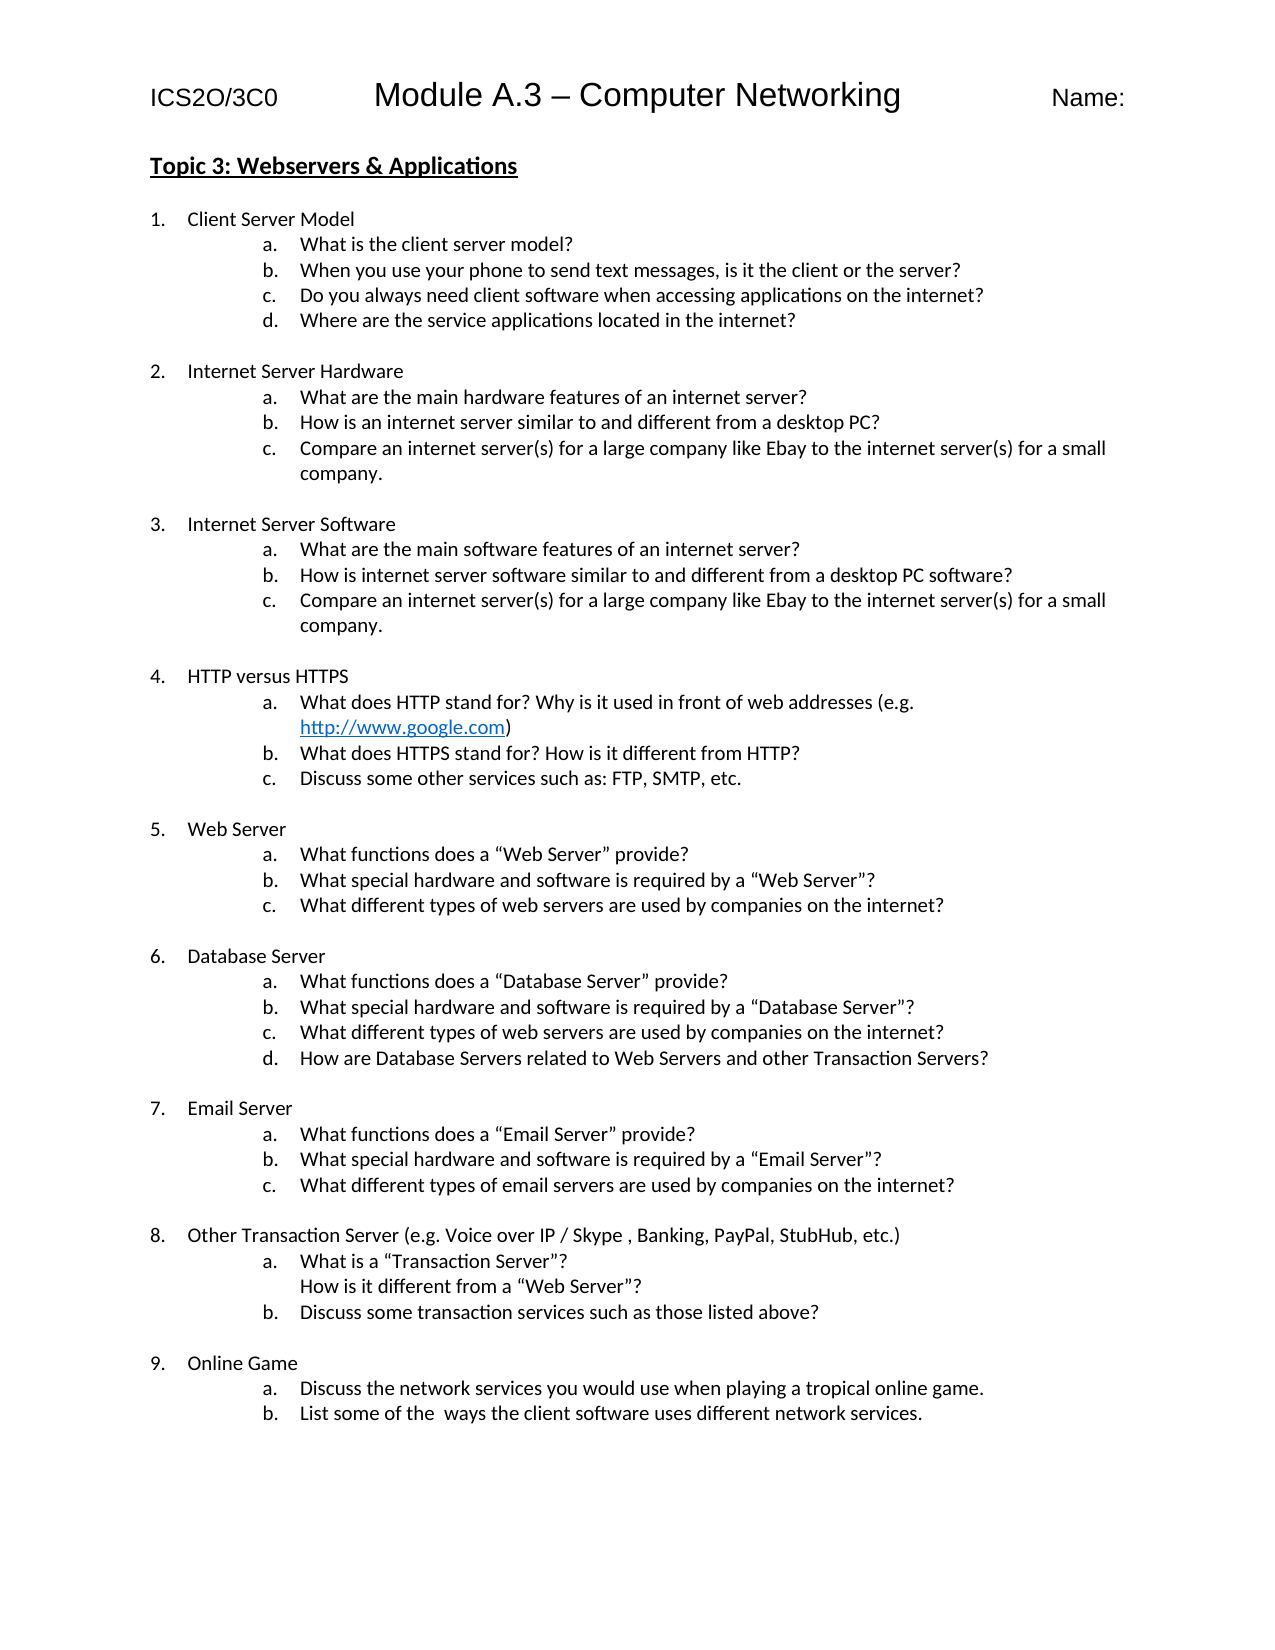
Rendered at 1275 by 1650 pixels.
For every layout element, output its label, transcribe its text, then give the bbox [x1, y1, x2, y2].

list Compare an internet server(s) for a large company like Ebay to the internet server(s) for a small company. [262, 587, 1125, 638]
list Client Server Model [150, 206, 1125, 231]
list How is an internet server similar to and different from a desktop PC? [262, 409, 1125, 435]
list Web Server [150, 816, 1125, 841]
list What special hardware and software is required by a “Email Server”? [262, 1146, 1125, 1172]
list Internet Server Hardware [150, 358, 1125, 384]
list What are the main software features of an internet server? [262, 536, 1125, 562]
list Do you always need client software when accessing applications on the internet? [262, 282, 1125, 308]
list How are Database Servers related to Web Servers and other Transaction Servers? [262, 1045, 1125, 1070]
list What different types of email servers are used by companies on the internet? [262, 1172, 1125, 1197]
list Email Server [150, 1096, 1125, 1121]
list What different types of web servers are used by companies on the internet? [262, 892, 1125, 918]
list Discuss the network services you would use when playing a tropical online game. [262, 1375, 1125, 1401]
list Database Server [150, 943, 1125, 968]
text Topic 3: Webservers & Applications [150, 150, 1125, 181]
list When you use your phone to send text messages, is it the client or the server? [262, 257, 1125, 282]
list Other Transaction Server (e.g. Voice over IP / Skype , Banking, PayPal, StubHub, etc.) [150, 1223, 1125, 1248]
list Online Game [150, 1350, 1125, 1375]
list List some of the ways the client software uses different network services. [262, 1401, 1125, 1426]
list How is internet server software similar to and different from a desktop PC software? [262, 562, 1125, 587]
list What are the main hardware features of an internet server? [262, 384, 1125, 409]
list HTTP versus HTTPS [150, 663, 1125, 689]
list What does HTTP stand for? Why is it used in front of web addresses (e.g. http://www.google.com) [262, 689, 1125, 740]
list What is a “Transaction Server”? How is it different from a “Web Server”? [262, 1248, 1125, 1299]
list What special hardware and software is required by a “Web Server”? [262, 867, 1125, 892]
list What functions does a “Database Server” provide? [262, 968, 1125, 994]
list What functions does a “Email Server” provide? [262, 1121, 1125, 1146]
list What is the client server model? [262, 231, 1125, 257]
list Internet Server Software [150, 511, 1125, 536]
list Discuss some other services such as: FTP, SMTP, etc. [262, 765, 1125, 791]
list What does HTTPS stand for? How is it different from HTTP? [262, 740, 1125, 765]
list Discuss some transaction services such as those listed above? [262, 1299, 1125, 1324]
list What special hardware and software is required by a “Database Server”? [262, 994, 1125, 1019]
list Compare an internet server(s) for a large company like Ebay to the internet server(s) for a small company. [262, 435, 1125, 486]
list Where are the service applications located in the internet? [262, 308, 1125, 333]
list What different types of web servers are used by companies on the internet? [262, 1019, 1125, 1045]
list What functions does a “Web Server” provide? [262, 841, 1125, 867]
